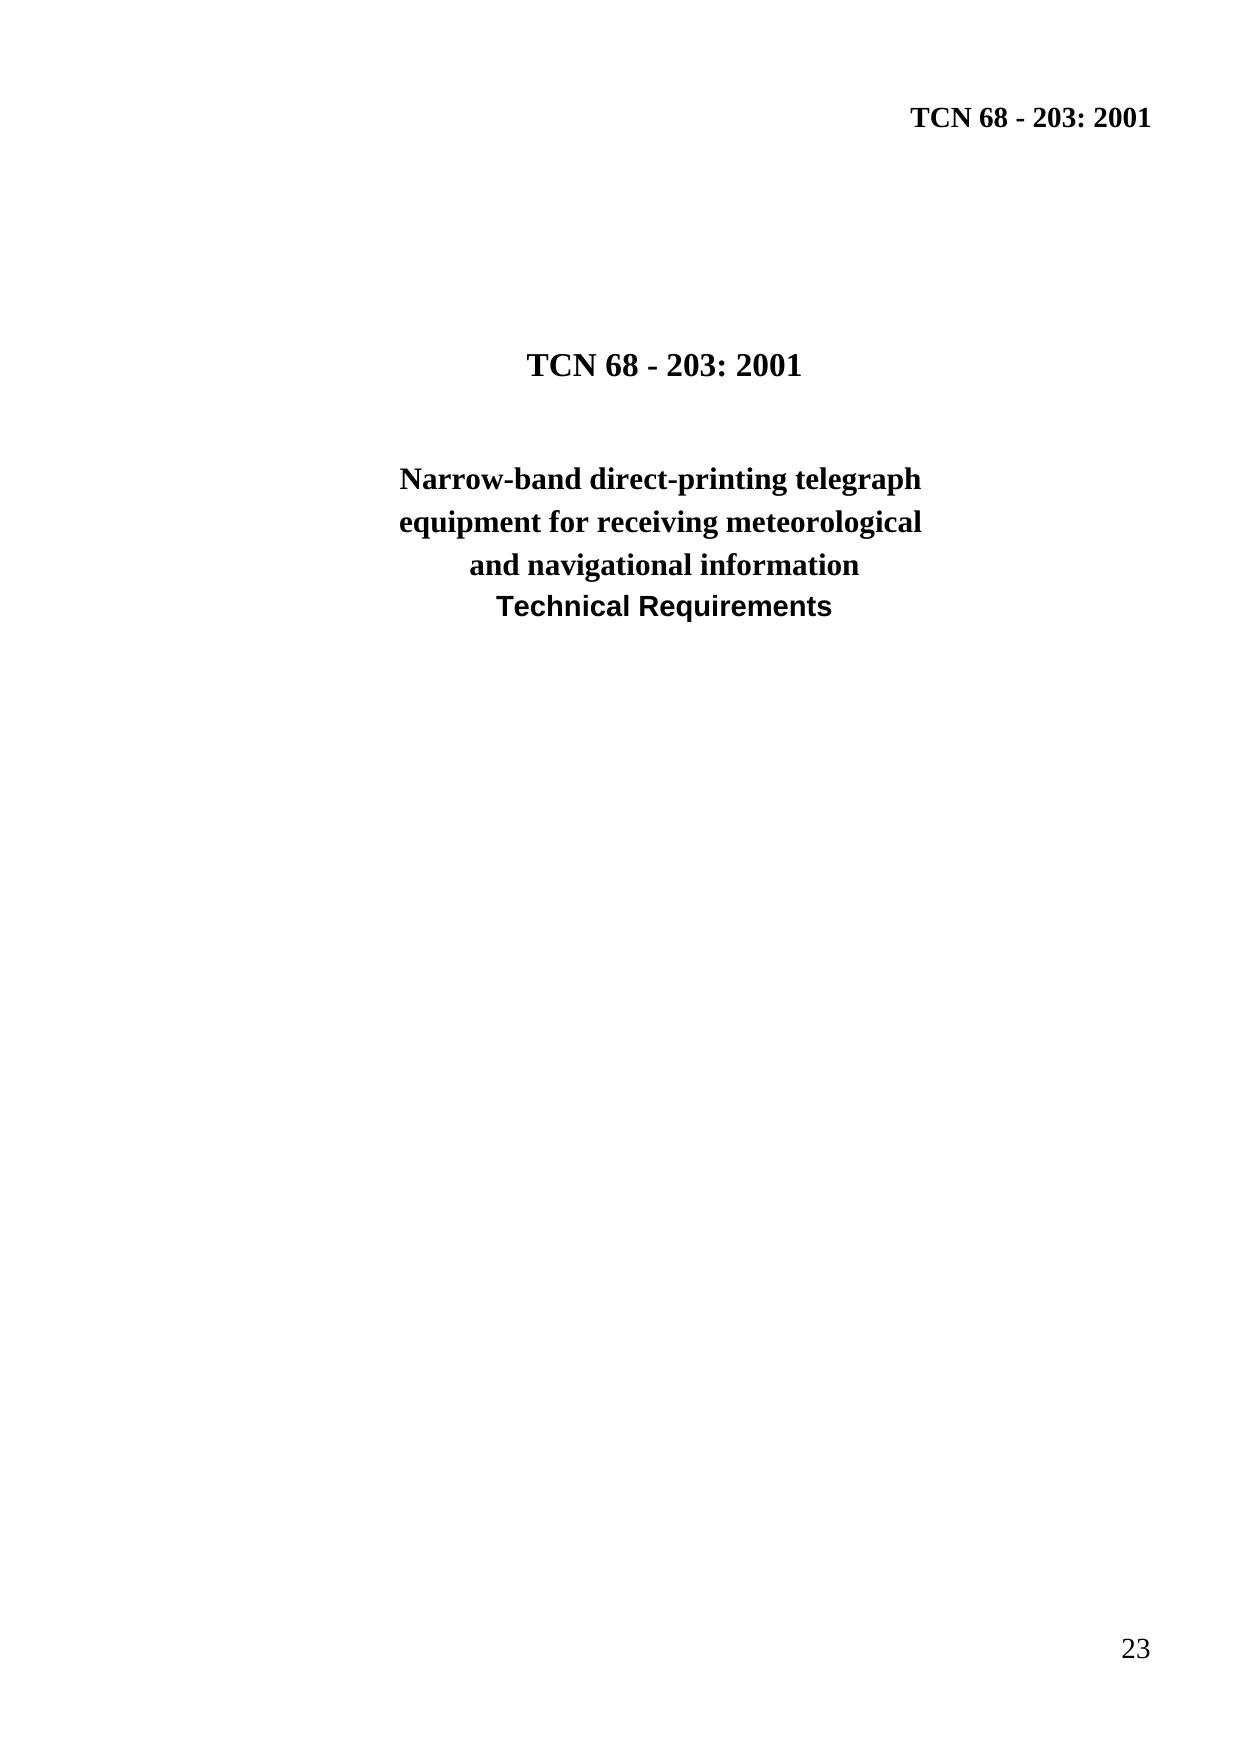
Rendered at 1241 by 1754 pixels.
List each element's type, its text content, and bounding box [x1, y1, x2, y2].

text Technical Requirements [177, 589, 1152, 623]
text Narrow-band direct-printing telegraph equipment for receiving meteorological and navigational information [177, 460, 1152, 582]
text TCN 68 - 203: 2001 [177, 345, 1152, 383]
